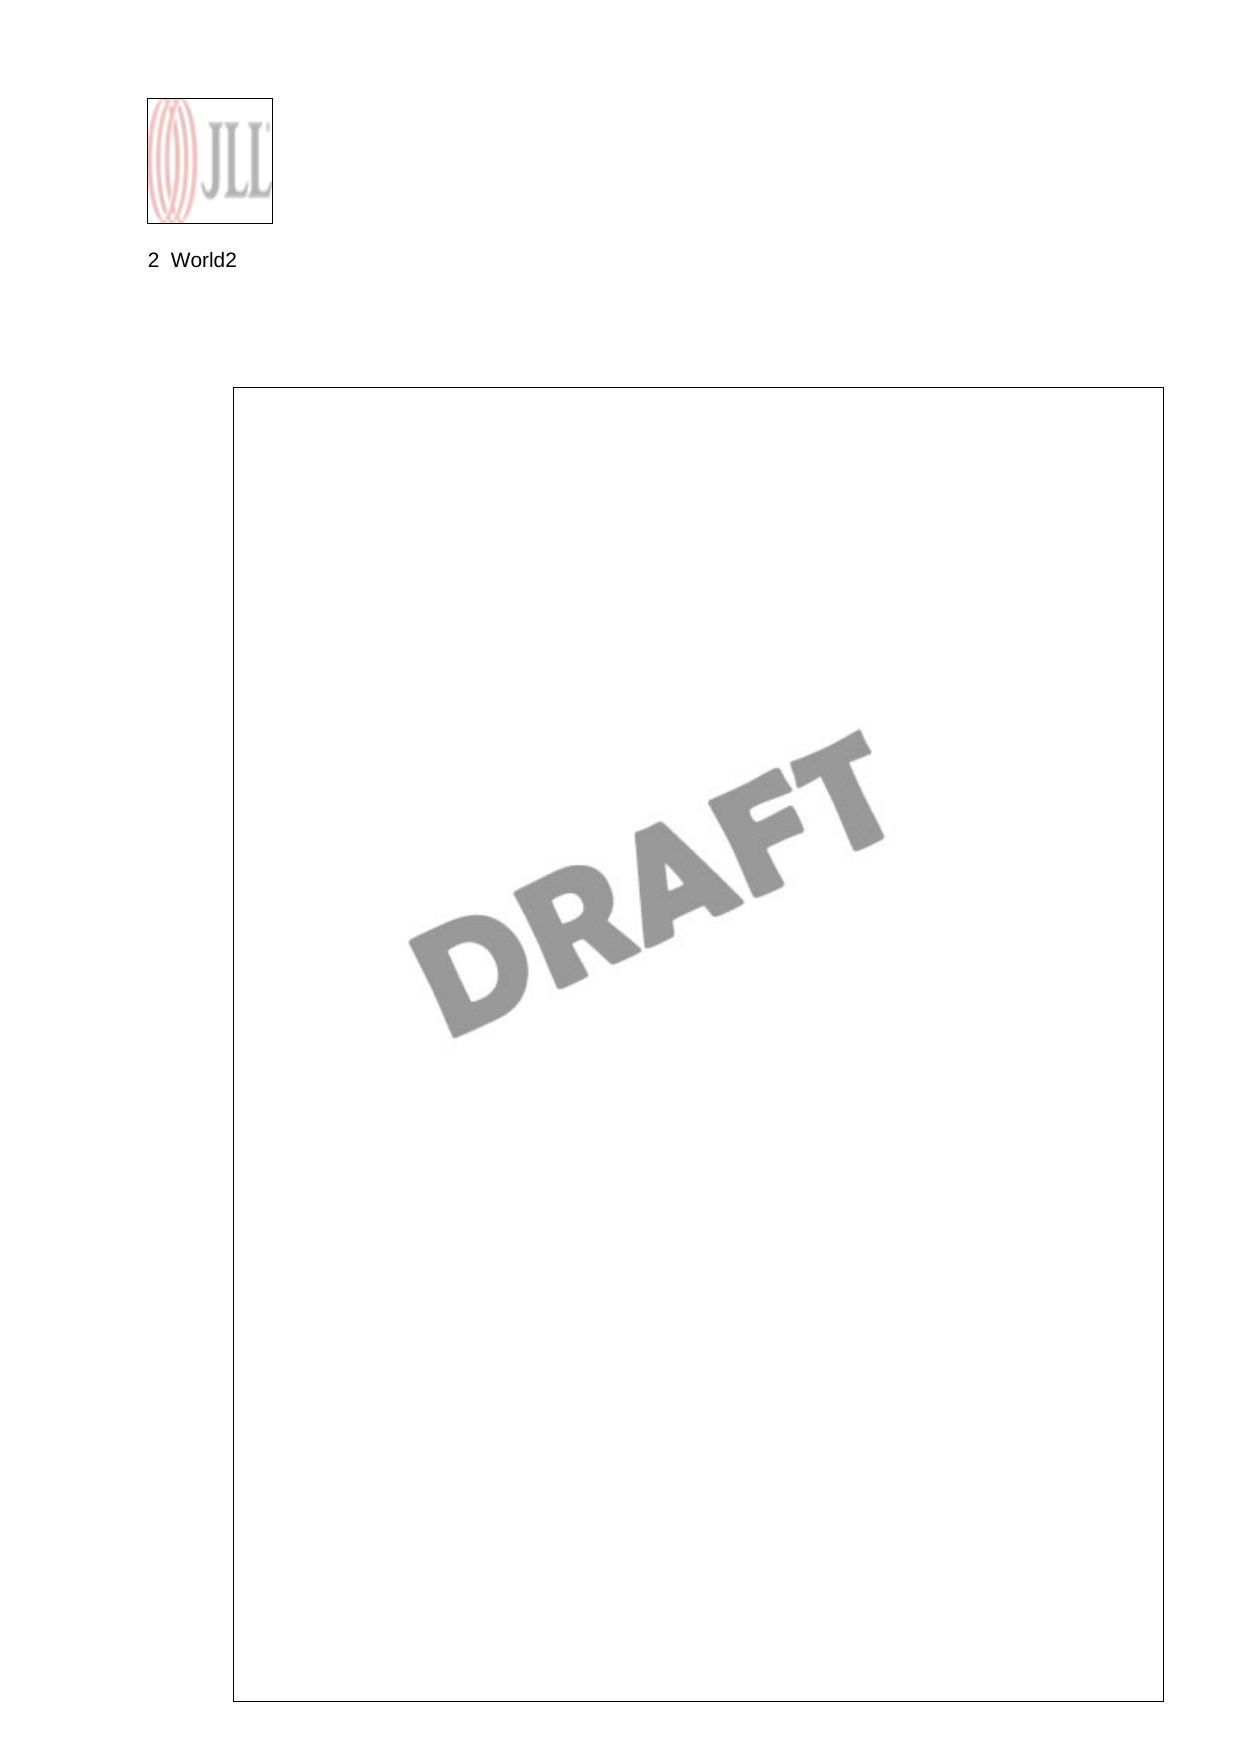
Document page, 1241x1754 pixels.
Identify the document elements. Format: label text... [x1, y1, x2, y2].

picture [148, 99, 272, 223]
picture [234, 388, 1163, 1701]
text 2 World2 [148, 248, 1092, 272]
